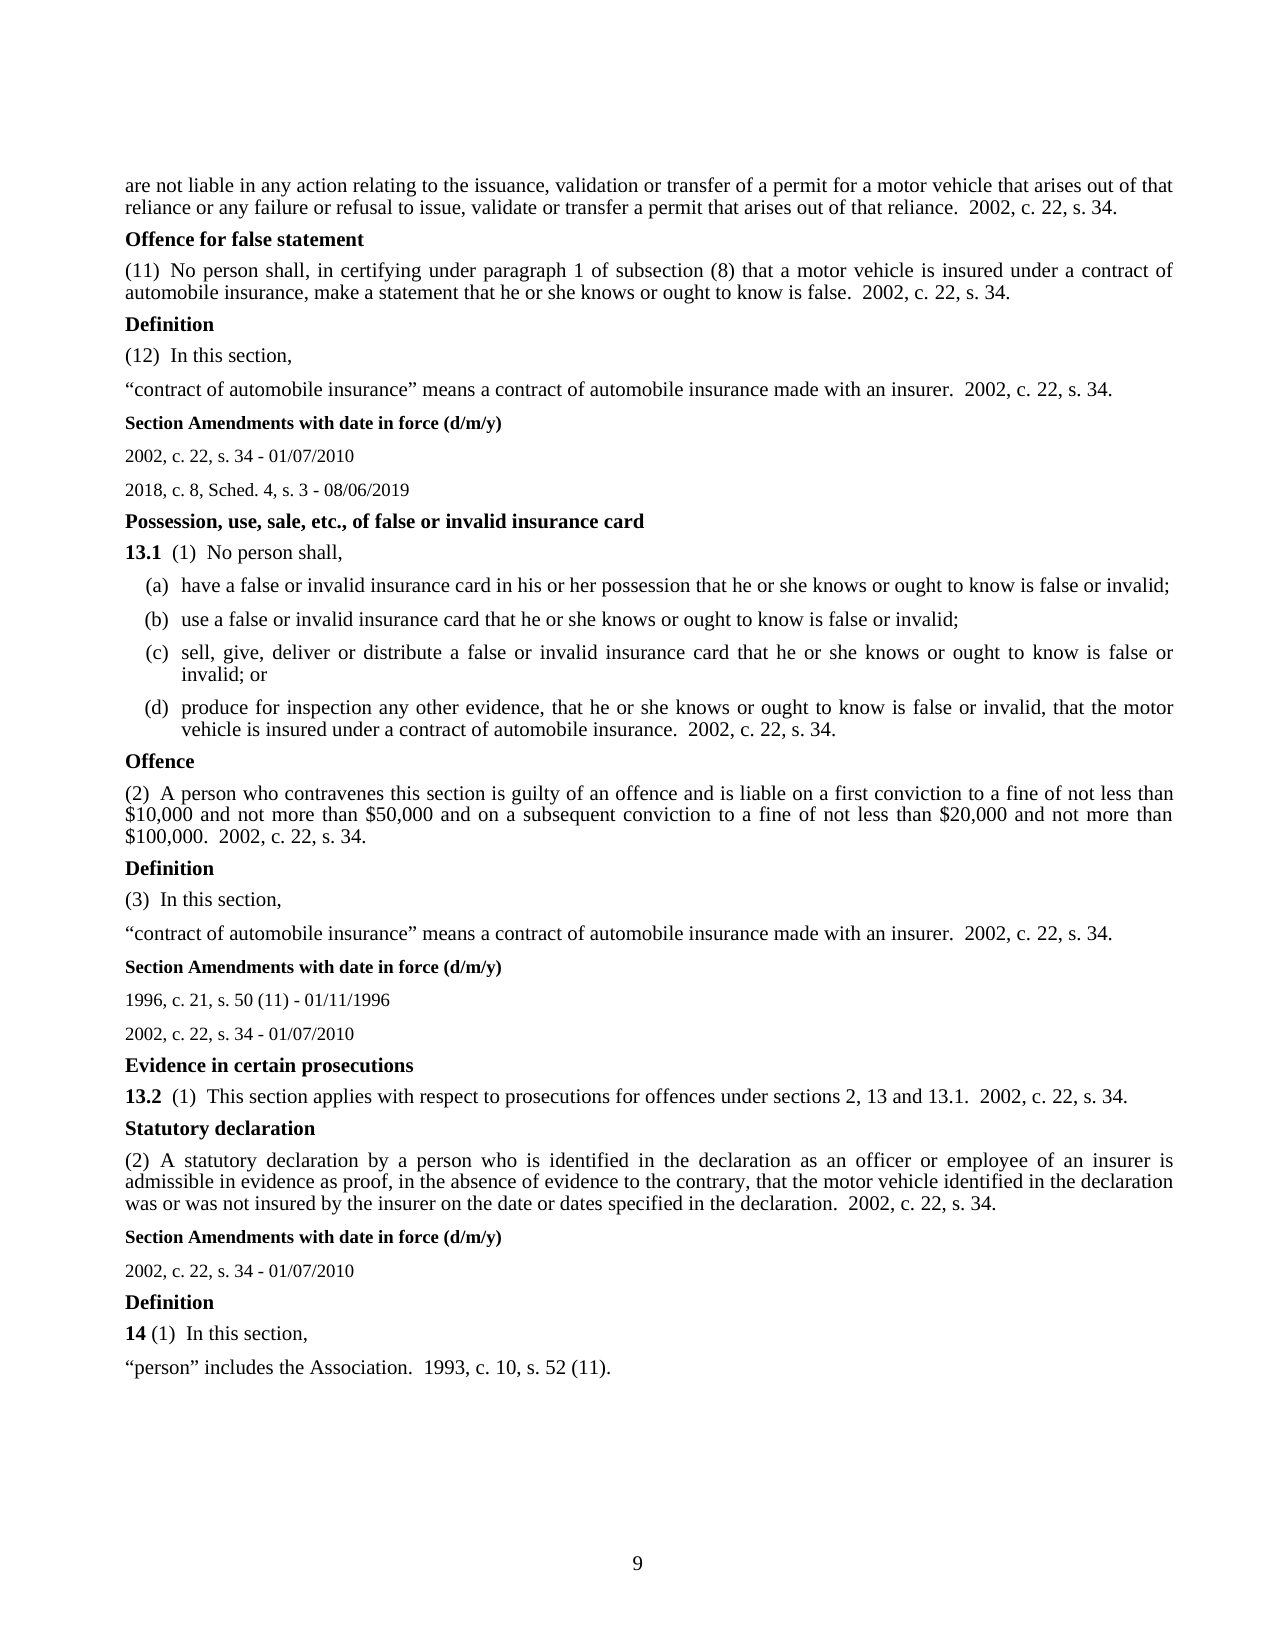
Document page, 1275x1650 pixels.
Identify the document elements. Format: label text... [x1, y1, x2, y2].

text “contract of automobile insurance” means a contract of automobile insurance made with an insurer. 2002, c. 22, s. 34. [125, 923, 1175, 944]
text Section Amendments with date in force (d/m/y) [125, 1227, 1175, 1248]
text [125, 175, 1175, 218]
text 13.2 (1) This section applies with respect to prosecutions for offences under sections 2, 13 and 13.1. 2002, c. 22, s. 34. [125, 1086, 1175, 1108]
text (c) sell, give, deliver or distribute a false or invalid insurance card that he or she knows or ought to know is false or invalid; or [125, 642, 1175, 686]
text 14 (1) In this section, [125, 1323, 1175, 1345]
text (3) In this section, [125, 889, 1175, 911]
text Statutory declaration [125, 1121, 1175, 1139]
text Offence [125, 753, 1175, 772]
text “person” includes the Association. 1993, c. 10, s. 52 (11). [125, 1357, 1175, 1378]
text Section Amendments with date in force (d/m/y) [125, 412, 1175, 434]
text 2002, c. 22, s. 34 - 01/07/2010 [125, 1260, 1175, 1282]
text (a) have a false or invalid insurance card in his or her possession that he or she knows or ought to know is false or invalid; [125, 576, 1175, 597]
text Definition [125, 1294, 1175, 1313]
text 2002, c. 22, s. 34 - 01/07/2010 [125, 1023, 1175, 1044]
text Offence for false statement [125, 231, 1175, 250]
text Evidence in certain prosecutions [125, 1057, 1175, 1076]
text Definition [125, 316, 1175, 335]
text Definition [125, 860, 1175, 879]
text Section Amendments with date in force (d/m/y) [125, 956, 1175, 978]
text Possession, use, sale, etc., of false or invalid insurance card [125, 513, 1175, 532]
text 2018, c. 8, Sched. 4, s. 3 - 08/06/2019 [125, 479, 1175, 501]
text (2) A person who contravenes this section is guilty of an offence and is liable on a first conviction to a fine of not less than $10,000 and not more than $50,000 and on a subsequent conviction to a fine of not less than $20,000 and not more than $100,000. 2002, c. 22, s. 34. [125, 782, 1175, 848]
text (11) No person shall, in certifying under paragraph 1 of subsection (8) that a motor vehicle is insured under a contract of automobile insurance, make a statement that he or she knows or ought to know is false. 2002, c. 22, s. 34. [125, 260, 1175, 304]
text 1996, c. 21, s. 50 (11) - 01/11/1996 [125, 989, 1175, 1011]
text “contract of automobile insurance” means a contract of automobile insurance made with an insurer. 2002, c. 22, s. 34. [125, 379, 1175, 401]
text (12) In this section, [125, 345, 1175, 367]
text 2002, c. 22, s. 34 - 01/07/2010 [125, 445, 1175, 467]
text (2) A statutory declaration by a person who is identified in the declaration as an officer or employee of an insurer is admissible in evidence as proof, in the absence of evidence to the contrary, that the motor vehicle identified in the declaration was or was not insured by the insurer on the date or dates specified in the declaration. 2002, c. 22, s. 34. [125, 1150, 1175, 1215]
text (d) produce for inspection any other evidence, that he or she knows or ought to know is false or invalid, that the motor vehicle is insured under a contract of automobile insurance. 2002, c. 22, s. 34. [125, 697, 1175, 741]
text 13.1 (1) No person shall, [125, 542, 1175, 564]
text (b) use a false or invalid insurance card that he or she knows or ought to know is false or invalid; [125, 609, 1175, 631]
